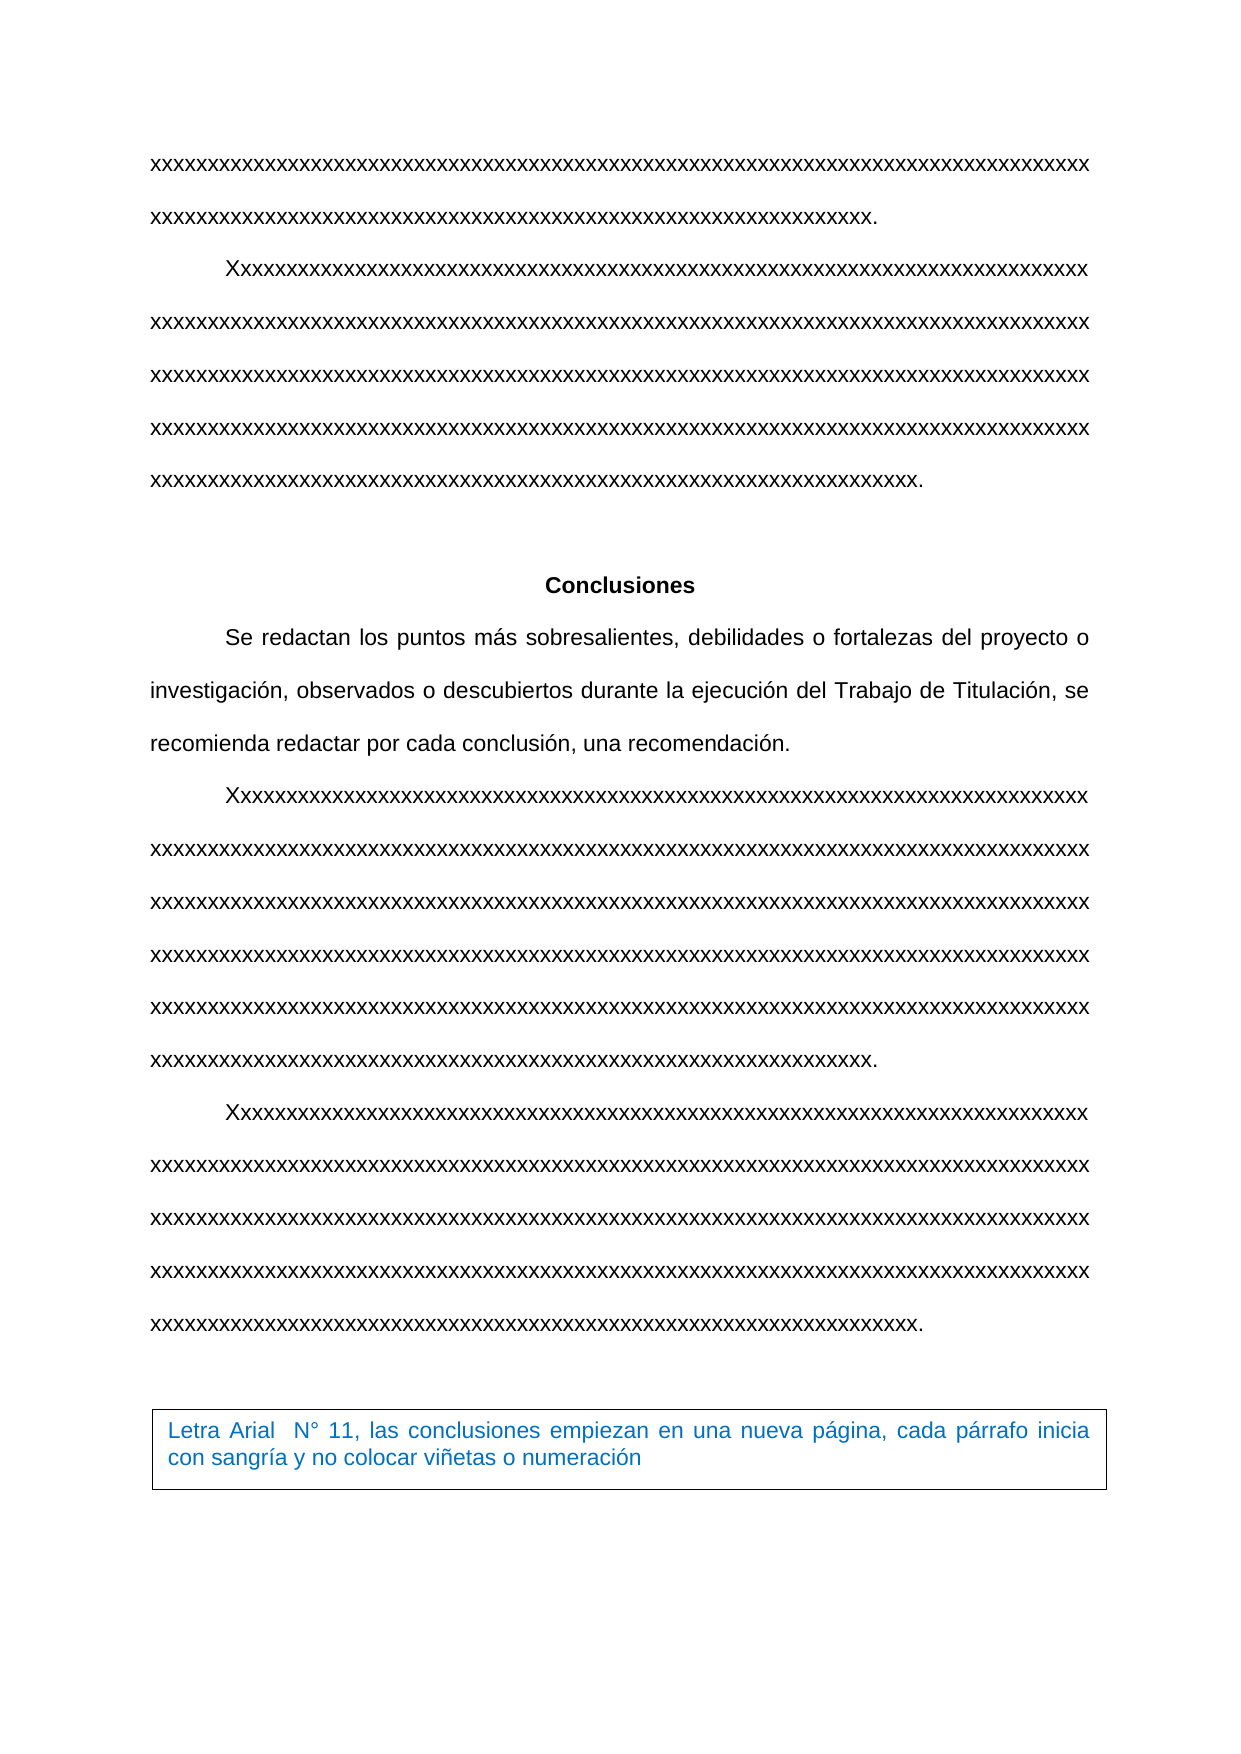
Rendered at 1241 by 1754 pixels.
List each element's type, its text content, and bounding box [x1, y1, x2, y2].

text Xxxxxxxxxxxxxxxxxxxxxxxxxxxxxxxxxxxxxxxxxxxxxxxxxxxxxxxxxxxxxxxxxxxxxxxxxxxxxxxxxxxxxxxxxxxxxxxxxxxxxxxxxxxxxxxxxxxxxxxxxxxxxxxxxxxxxxxxxxxxxxxxxxxxxxxxxxxxxxxxxxxxxxxxxxxxxxxxxxxxxxxxxxxxxxxxxxxxxxxxxxxxxxxxxxxxxxxxxxxxxxxxxxxxxxxxxxxxxxxxxxxxxxxxxxxxxxxxxxxxxxxxxxxxxxxxxxxxxxxxxxxxxxxxxxxxxxxxxxxxxxxxxxxxxxxxxxxxxxxxxxxxxxxxxxxxxxxxxxxxxxxxxxxxxxxxxxxxxxxxxxxxxxxxxxxxxxxxxxxxxxxxxxxx. [150, 1099, 1090, 1336]
subtitle Conclusiones [150, 572, 1090, 598]
text Xxxxxxxxxxxxxxxxxxxxxxxxxxxxxxxxxxxxxxxxxxxxxxxxxxxxxxxxxxxxxxxxxxxxxxxxxxxxxxxxxxxxxxxxxxxxxxxxxxxxxxxxxxxxxxxxxxxxxxxxxxxxxxxxxxxxxxxxxxxxxxxxxxxxxxxxxxxxxxxxxxxxxxxxxxxxxxxxxxxxxxxxxxxxxxxxxxxxxxxxxxxxxxxxxxxxxxxxxxxxxxxxxxxxxxxxxxxxxxxxxxxxxxxxxxxxxxxxxxxxxxxxxxxxxxxxxxxxxxxxxxxxxxxxxxxxxxxxxxxxxxxxxxxxxxxxxxxxxxxxxxxxxxxxxxxxxxxxxxxxxxxxxxxxxxxxxxxxxxxxxxxxxxxxxxxxxxxxxxxxxxxxxxxx. [150, 255, 1090, 493]
text Se redactan los puntos más sobresalientes, debilidades o fortalezas del proyecto o investigación, observados o descubiertos durante la ejecución del Trabajo de Titulación, se recomienda redactar por cada conclusión, una recomendación. [150, 624, 1090, 756]
